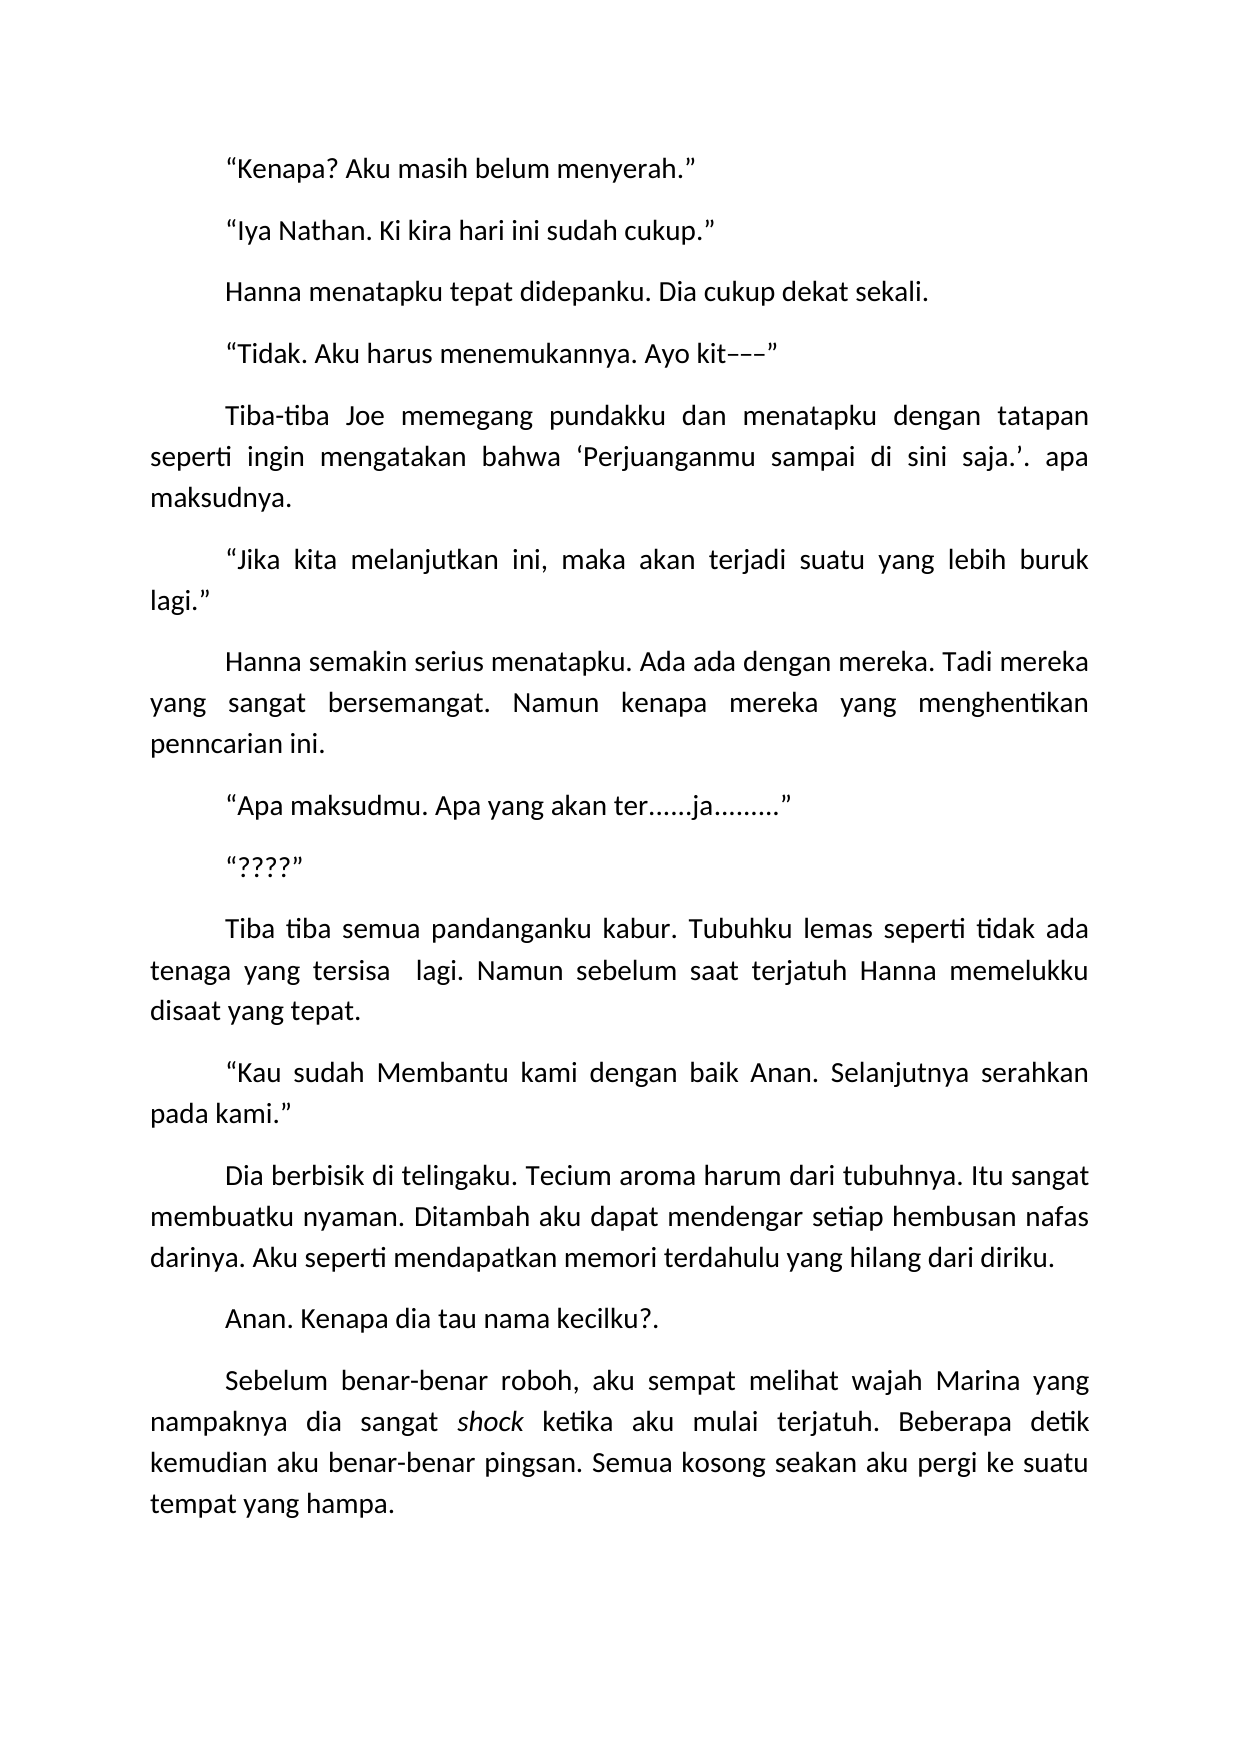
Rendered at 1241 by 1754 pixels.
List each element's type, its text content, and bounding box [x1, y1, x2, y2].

text Tiba-tiba Joe memegang pundakku dan menatapku dengan tatapan seperti ingin mengatakan bahwa ‘Perjuanganmu sampai di sini saja.’. apa maksudnya. [150, 397, 1090, 514]
text “Kau sudah Membantu kami dengan baik Anan. Selanjutnya serahkan pada kami.” [150, 1054, 1090, 1131]
text Hanna semakin serius menatapku. Ada ada dengan mereka. Tadi mereka yang sangat bersemangat. Namun kenapa mereka yang menghentikan penncarian ini. [150, 643, 1090, 761]
text “Apa maksudmu. Apa yang akan ter......ja.........” [150, 787, 1090, 823]
text Hanna menatapku tepat didepanku. Dia cukup dekat sekali. [150, 273, 1090, 309]
text Tiba tiba semua pandanganku kabur. Tubuhku lemas seperti tidak ada tenaga yang tersisa lagi. Namun sebelum saat terjatuh Hanna memelukku disaat yang tepat. [150, 911, 1090, 1028]
text “Kenapa? Aku masih belum menyerah.” [150, 150, 1090, 186]
text Anan. Kenapa dia tau nama kecilku?. [150, 1301, 1090, 1336]
text Sebelum benar-benar roboh, aku sempat melihat wajah Marina yang nampaknya dia sangat shock ketika aku mulai terjatuh. Beberapa detik kemudian aku benar-benar pingsan. Semua kosong seakan aku pergi ke suatu tempat yang hampa. [150, 1362, 1090, 1521]
text “Iya Nathan. Ki kira hari ini sudah cukup.” [150, 212, 1090, 247]
text “????” [150, 849, 1090, 884]
text Dia berbisik di telingaku. Tecium aroma harum dari tubuhnya. Itu sangat membuatku nyaman. Ditambah aku dapat mendengar setiap hembusan nafas darinya. Aku seperti mendapatkan memori terdahulu yang hilang dari diriku. [150, 1157, 1090, 1274]
text “Jika kita melanjutkan ini, maka akan terjadi suatu yang lebih buruk lagi.” [150, 541, 1090, 617]
text “Tidak. Aku harus menemukannya. Ayo kit ̶ ̶ ̶ ” [150, 335, 1090, 371]
